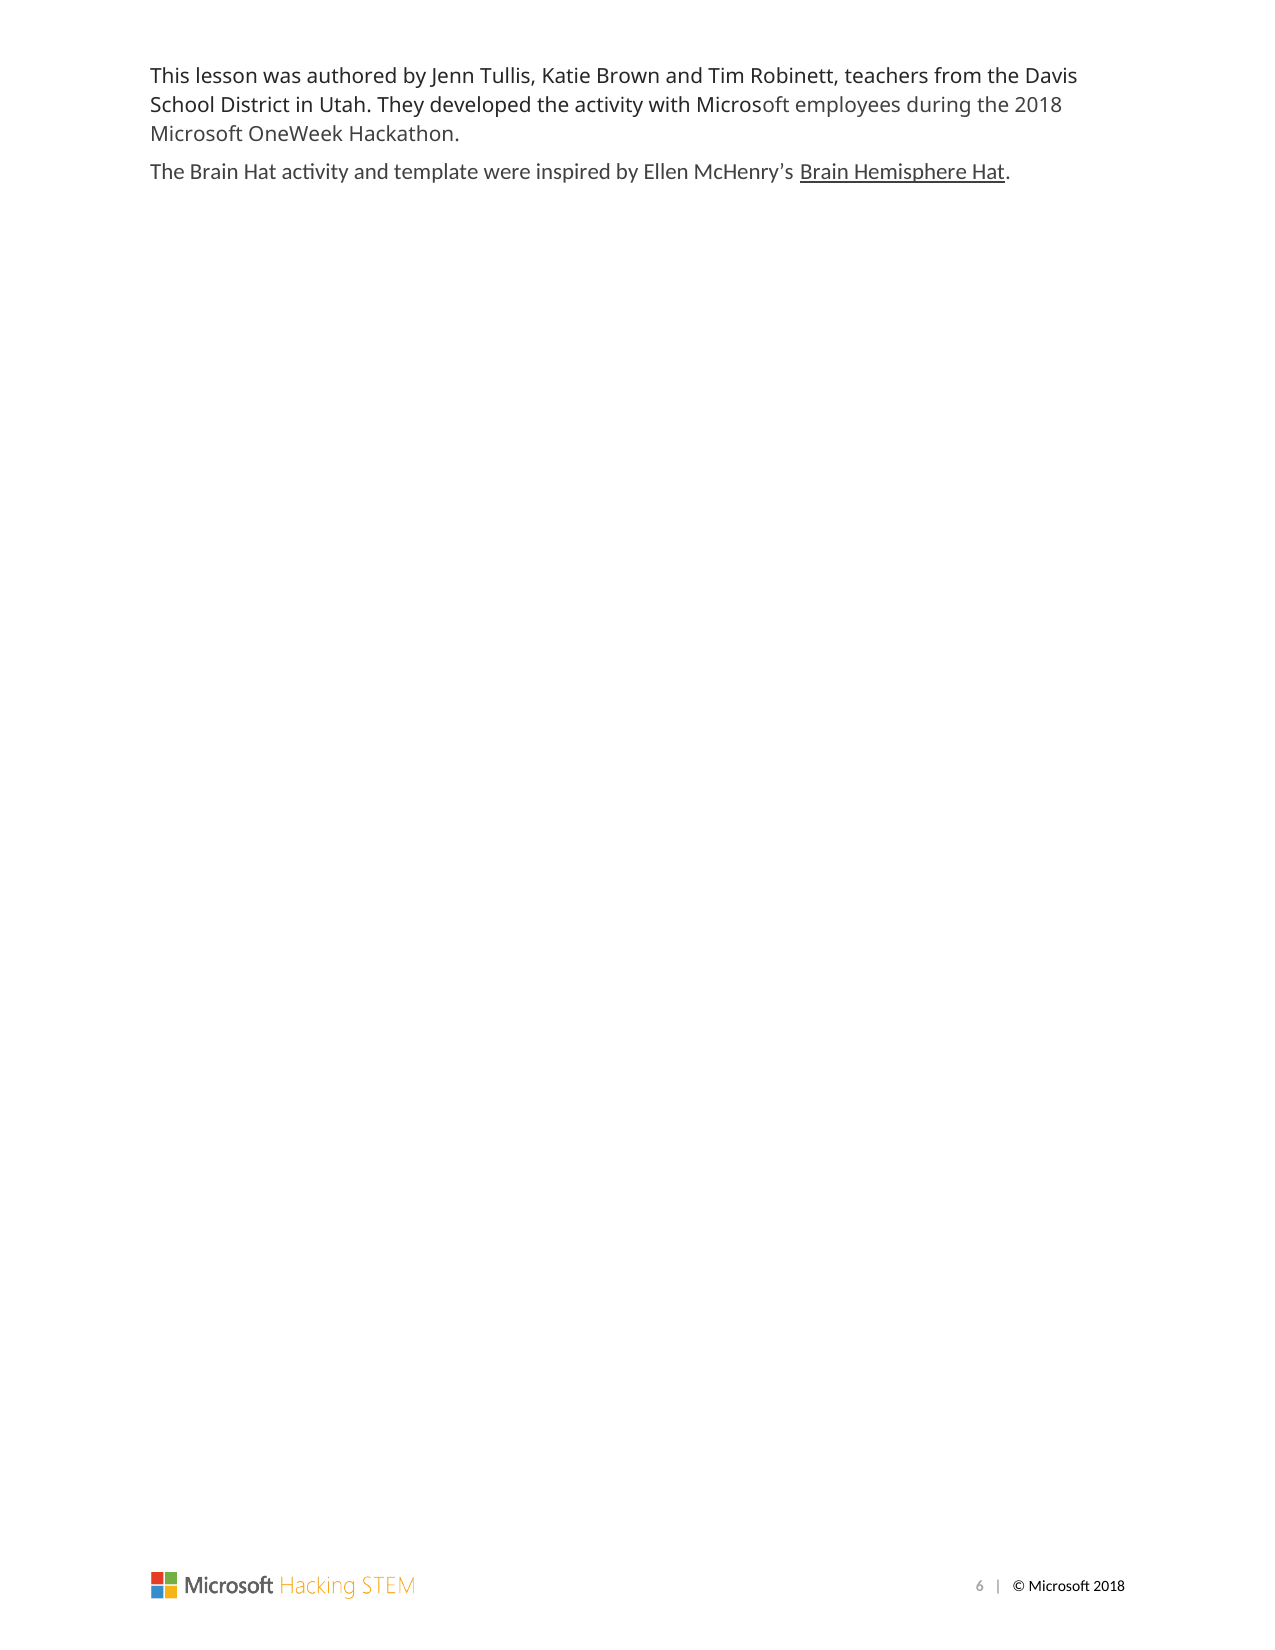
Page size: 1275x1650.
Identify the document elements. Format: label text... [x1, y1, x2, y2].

text This lesson was authored by Jenn Tullis, Katie Brown and Tim Robinett, teachers from the Davis School District in Utah. They developed the activity with Microsoft employees during the 2018 Microsoft OneWeek Hackathon. [150, 60, 1125, 147]
text The Brain Hat activity and template were inspired by Ellen McHenry’s Brain Hemisphere Hat. [150, 156, 1125, 185]
picture [151, 1572, 414, 1599]
